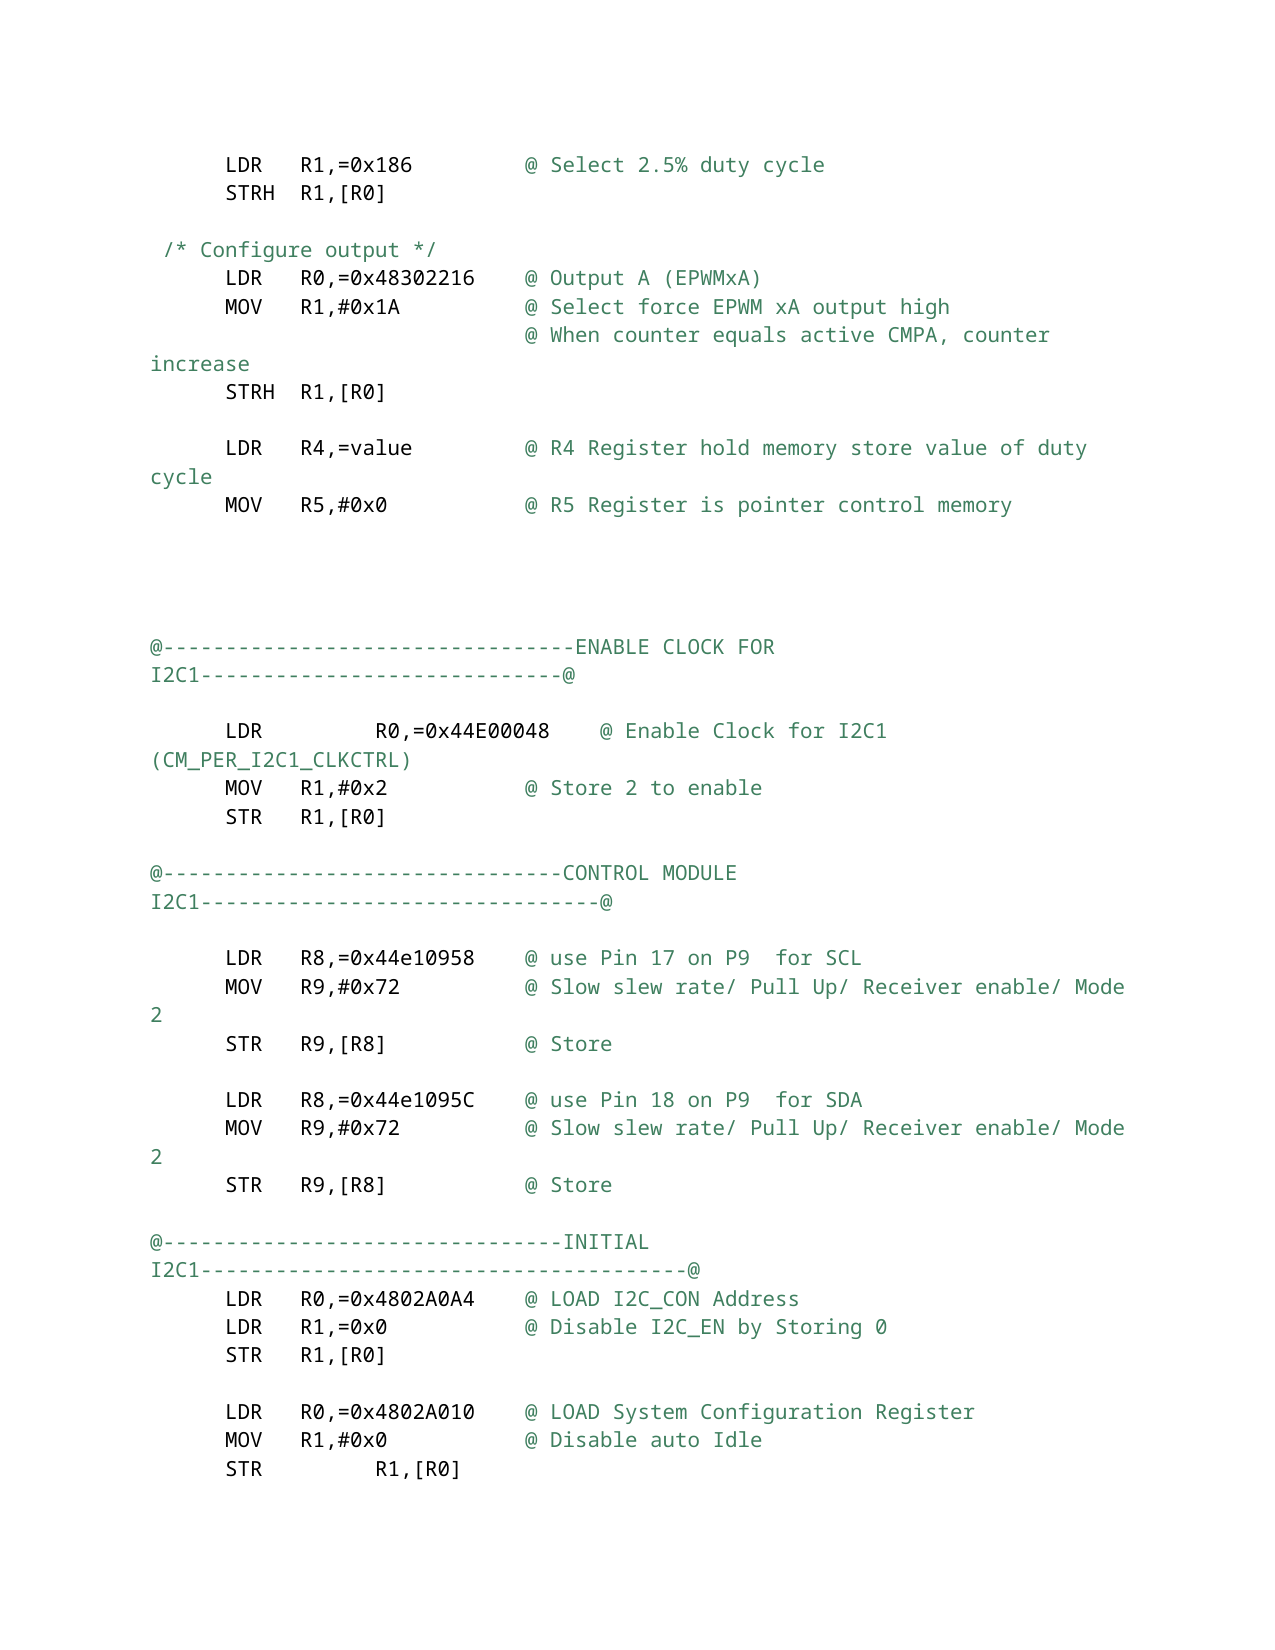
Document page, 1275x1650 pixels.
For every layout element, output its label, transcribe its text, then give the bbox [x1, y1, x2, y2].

text MOV R9,#0x72 @ Slow slew rate/ Pull Up/ Receiver enable/ Mode 2 [150, 1113, 1125, 1170]
text STR R1,[R0] [150, 802, 1125, 830]
text MOV R1,#0x0 @ Disable auto Idle [150, 1426, 1125, 1454]
text @--------------------------------CONTROL MODULE I2C1--------------------------------@ [150, 858, 1125, 915]
text LDR R0,=0x48302216 @ Output A (EPWMxA) [150, 263, 1125, 292]
text LDR R0,=0x4802A010 @ LOAD System Configuration Register [150, 1397, 1125, 1426]
text LDR R4,=value @ R4 Register hold memory store value of duty cycle [150, 433, 1125, 490]
text STRH R1,[R0] [150, 178, 1125, 207]
text LDR R8,=0x44e1095C @ use Pin 18 on P9 for SDA [150, 1085, 1125, 1113]
text /* Configure output */ [150, 235, 1125, 263]
text STR R1,[R0] [150, 1454, 1125, 1482]
text MOV R1,#0x2 @ Store 2 to enable [150, 773, 1125, 802]
text MOV R5,#0x0 @ R5 Register is pointer control memory [150, 490, 1125, 519]
text LDR R0,=0x44E00048 @ Enable Clock for I2C1 (CM_PER_I2C1_CLKCTRL) [150, 717, 1125, 773]
text MOV R9,#0x72 @ Slow slew rate/ Pull Up/ Receiver enable/ Mode 2 [150, 972, 1125, 1029]
text STR R1,[R0] [150, 1341, 1125, 1369]
text LDR R8,=0x44e10958 @ use Pin 17 on P9 for SCL [150, 943, 1125, 972]
text @ When counter equals active CMPA, counter increase [150, 320, 1125, 377]
text STR R9,[R8] @ Store [150, 1170, 1125, 1199]
text @---------------------------------ENABLE CLOCK FOR I2C1-----------------------------@ [150, 632, 1125, 689]
text LDR R1,=0x0 @ Disable I2C_EN by Storing 0 [150, 1312, 1125, 1341]
text @--------------------------------INITIAL I2C1---------------------------------------@ [150, 1227, 1125, 1284]
text STRH R1,[R0] [150, 377, 1125, 406]
text STR R9,[R8] @ Store [150, 1029, 1125, 1057]
text LDR R1,=0x186 @ Select 2.5% duty cycle [150, 150, 1125, 178]
text MOV R1,#0x1A @ Select force EPWM xA output high [150, 292, 1125, 320]
text LDR R0,=0x4802A0A4 @ LOAD I2C_CON Address [150, 1284, 1125, 1312]
